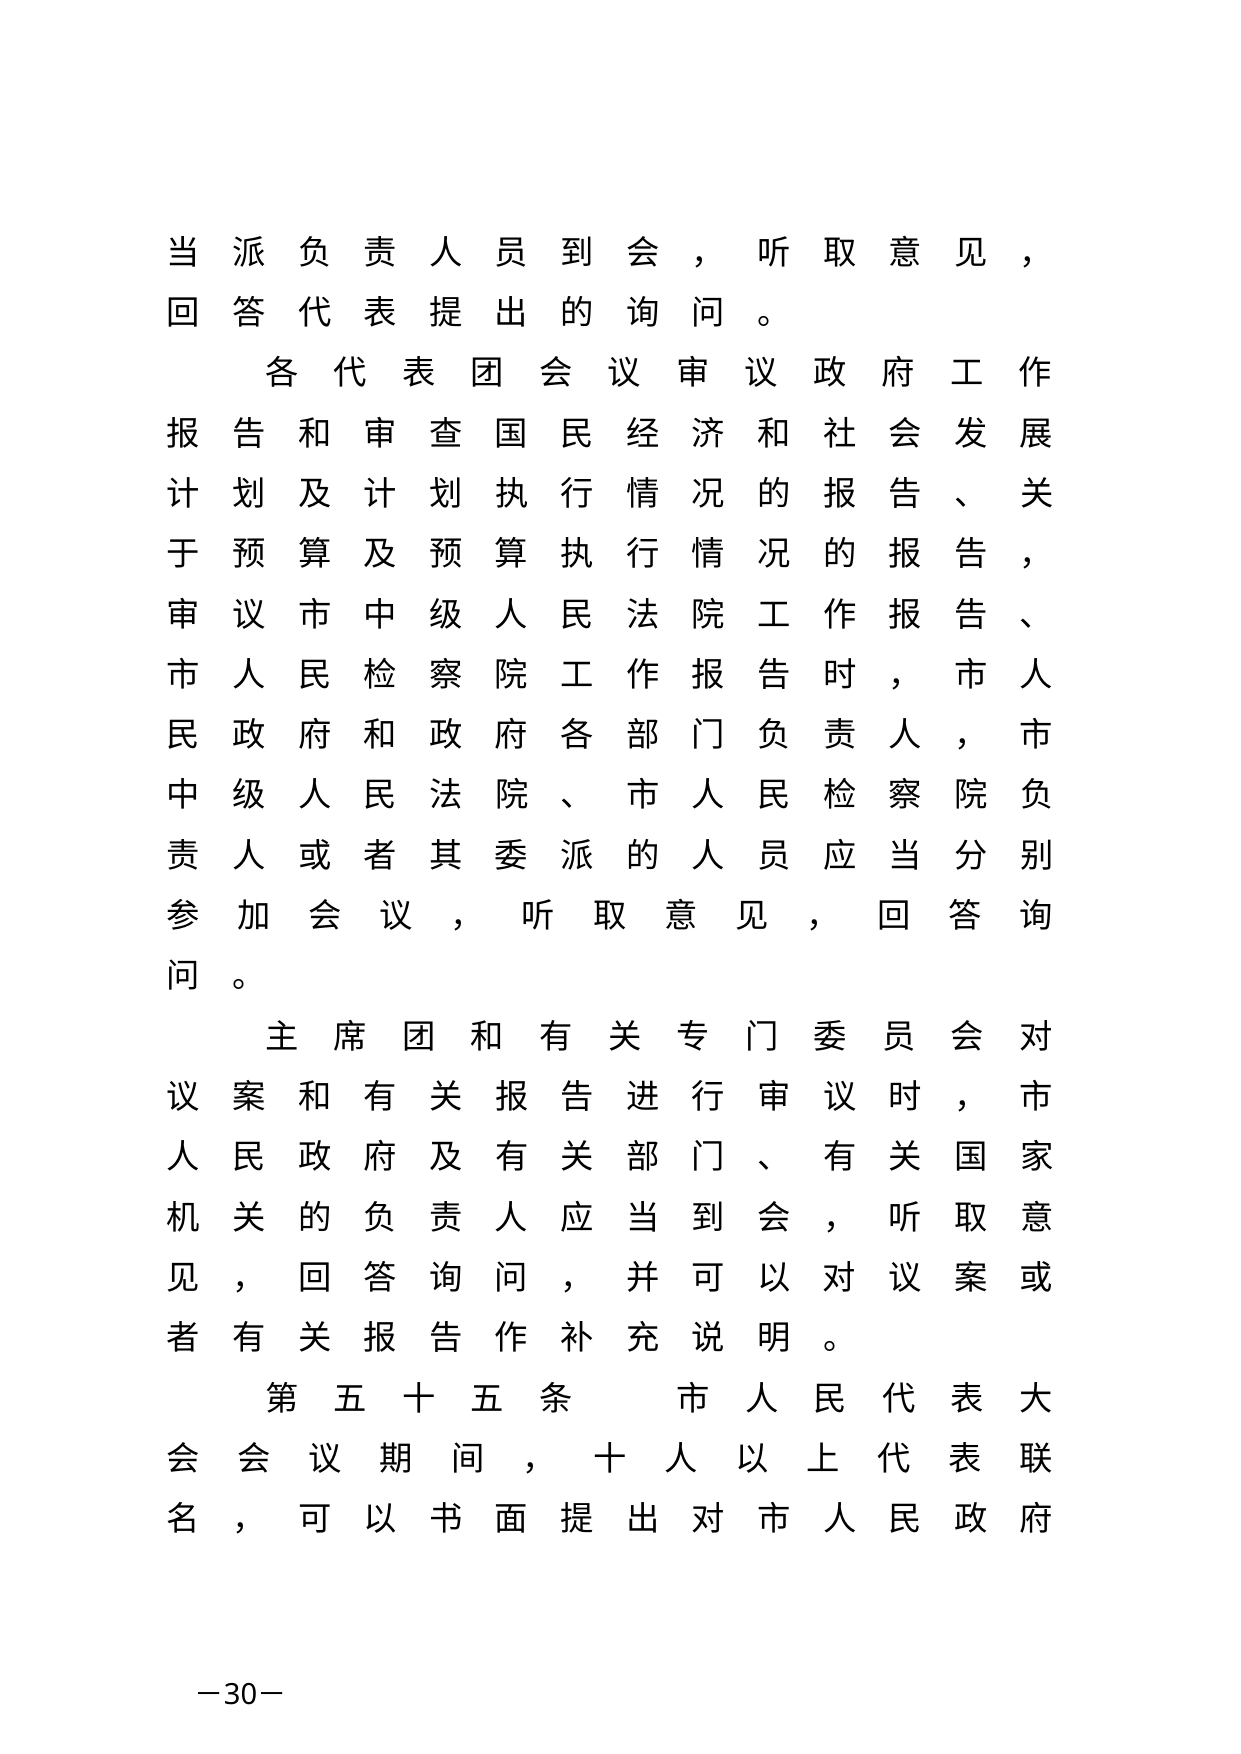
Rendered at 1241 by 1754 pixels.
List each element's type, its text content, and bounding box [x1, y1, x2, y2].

text 主席团和有关专门委员会对议案和有关报告进行审议时，市人民政府及有关部门、有关国家机关的负责人应当到会，听取意见，回答询问，并可以对议案或者有关报告作补充说明。 [167, 1003, 1085, 1365]
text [167, 1365, 1085, 1546]
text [167, 219, 1085, 340]
text 各代表团会议审议政府工作报告和审查国民经济和社会发展计划及计划执行情况的报告、关于预算及预算执行情况的报告，审议市中级人民法院工作报告、市人民检察院工作报告时，市人民政府和政府各部门负责人，市中级人民法院、市人民检察院负责人或者其委派的人员应当分别参加会议，听取意见，回答询问。 [167, 340, 1085, 1003]
